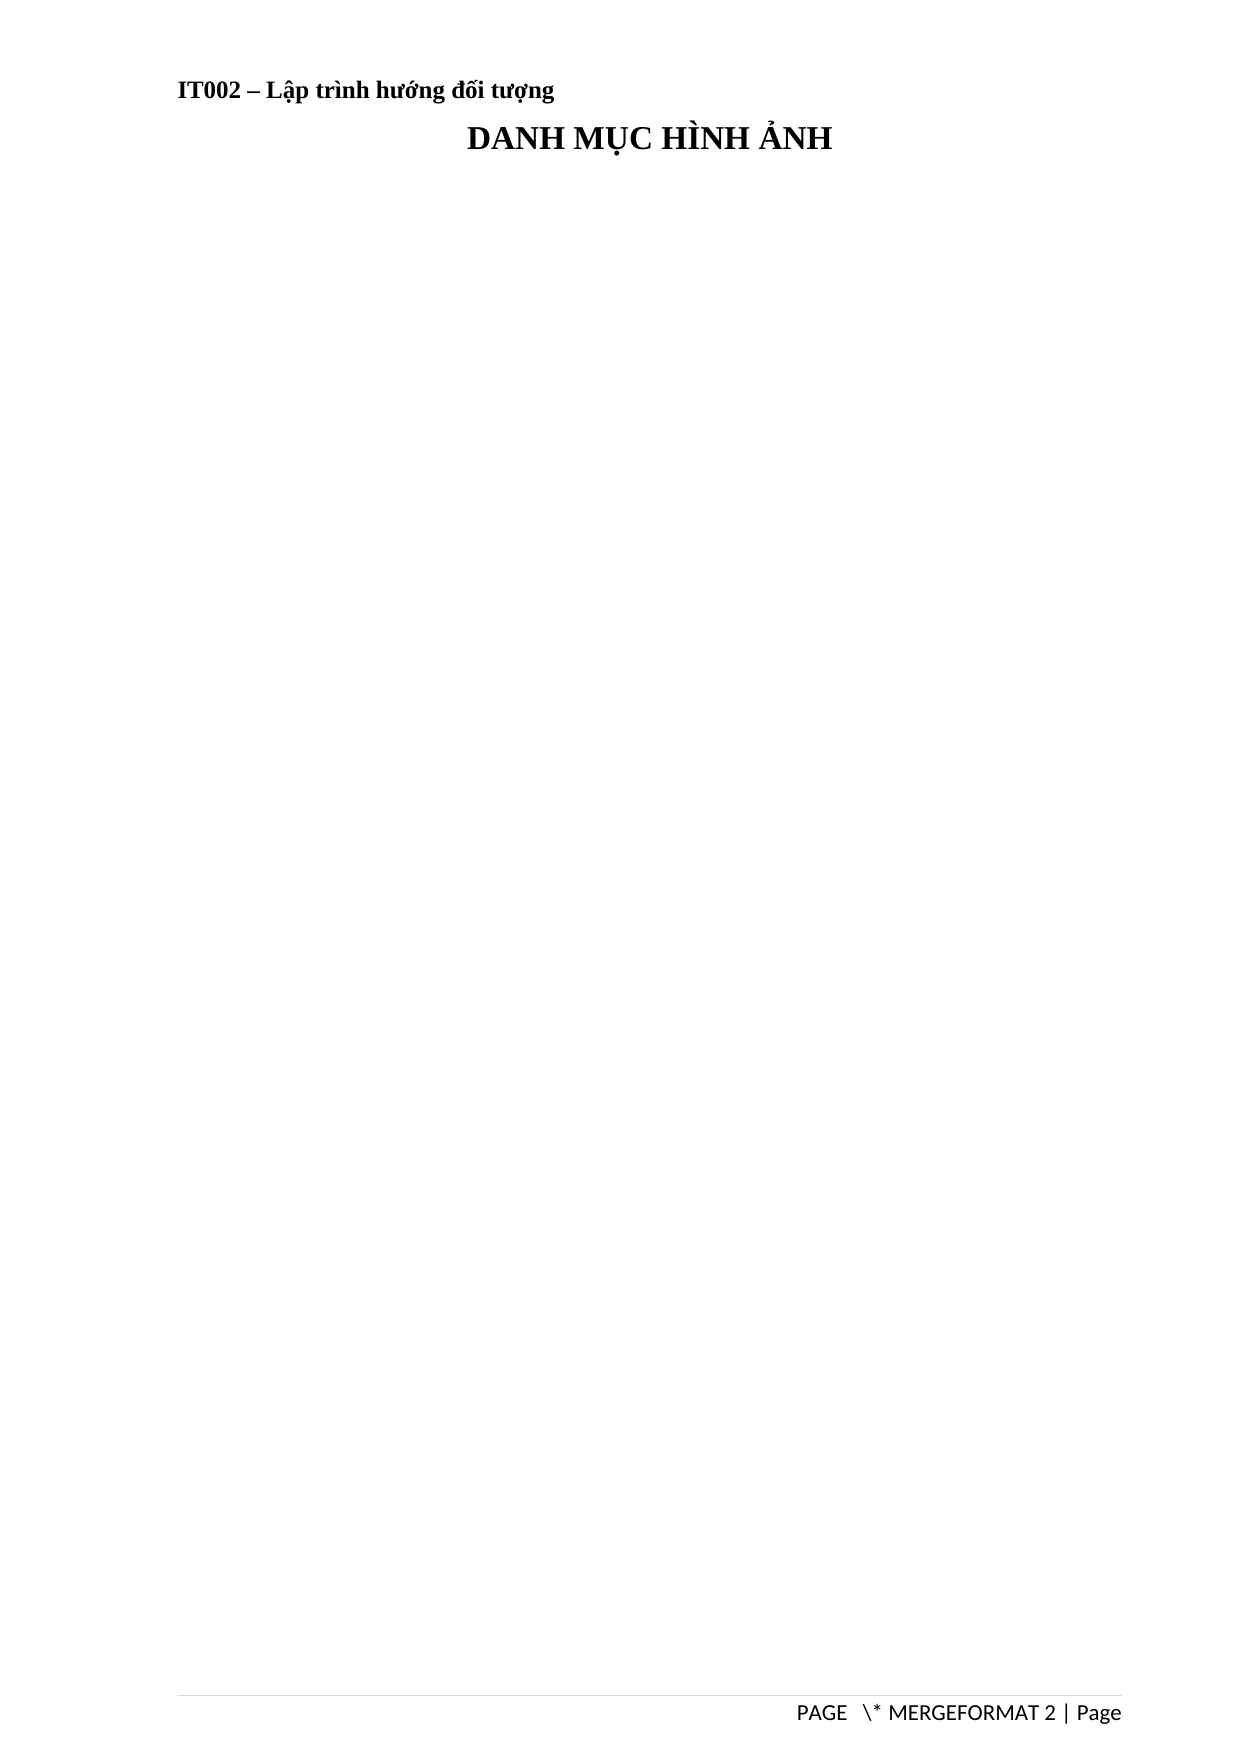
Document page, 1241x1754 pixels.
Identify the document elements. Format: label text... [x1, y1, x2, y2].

text DANH MỤC HÌNH ẢNH [177, 118, 1122, 156]
